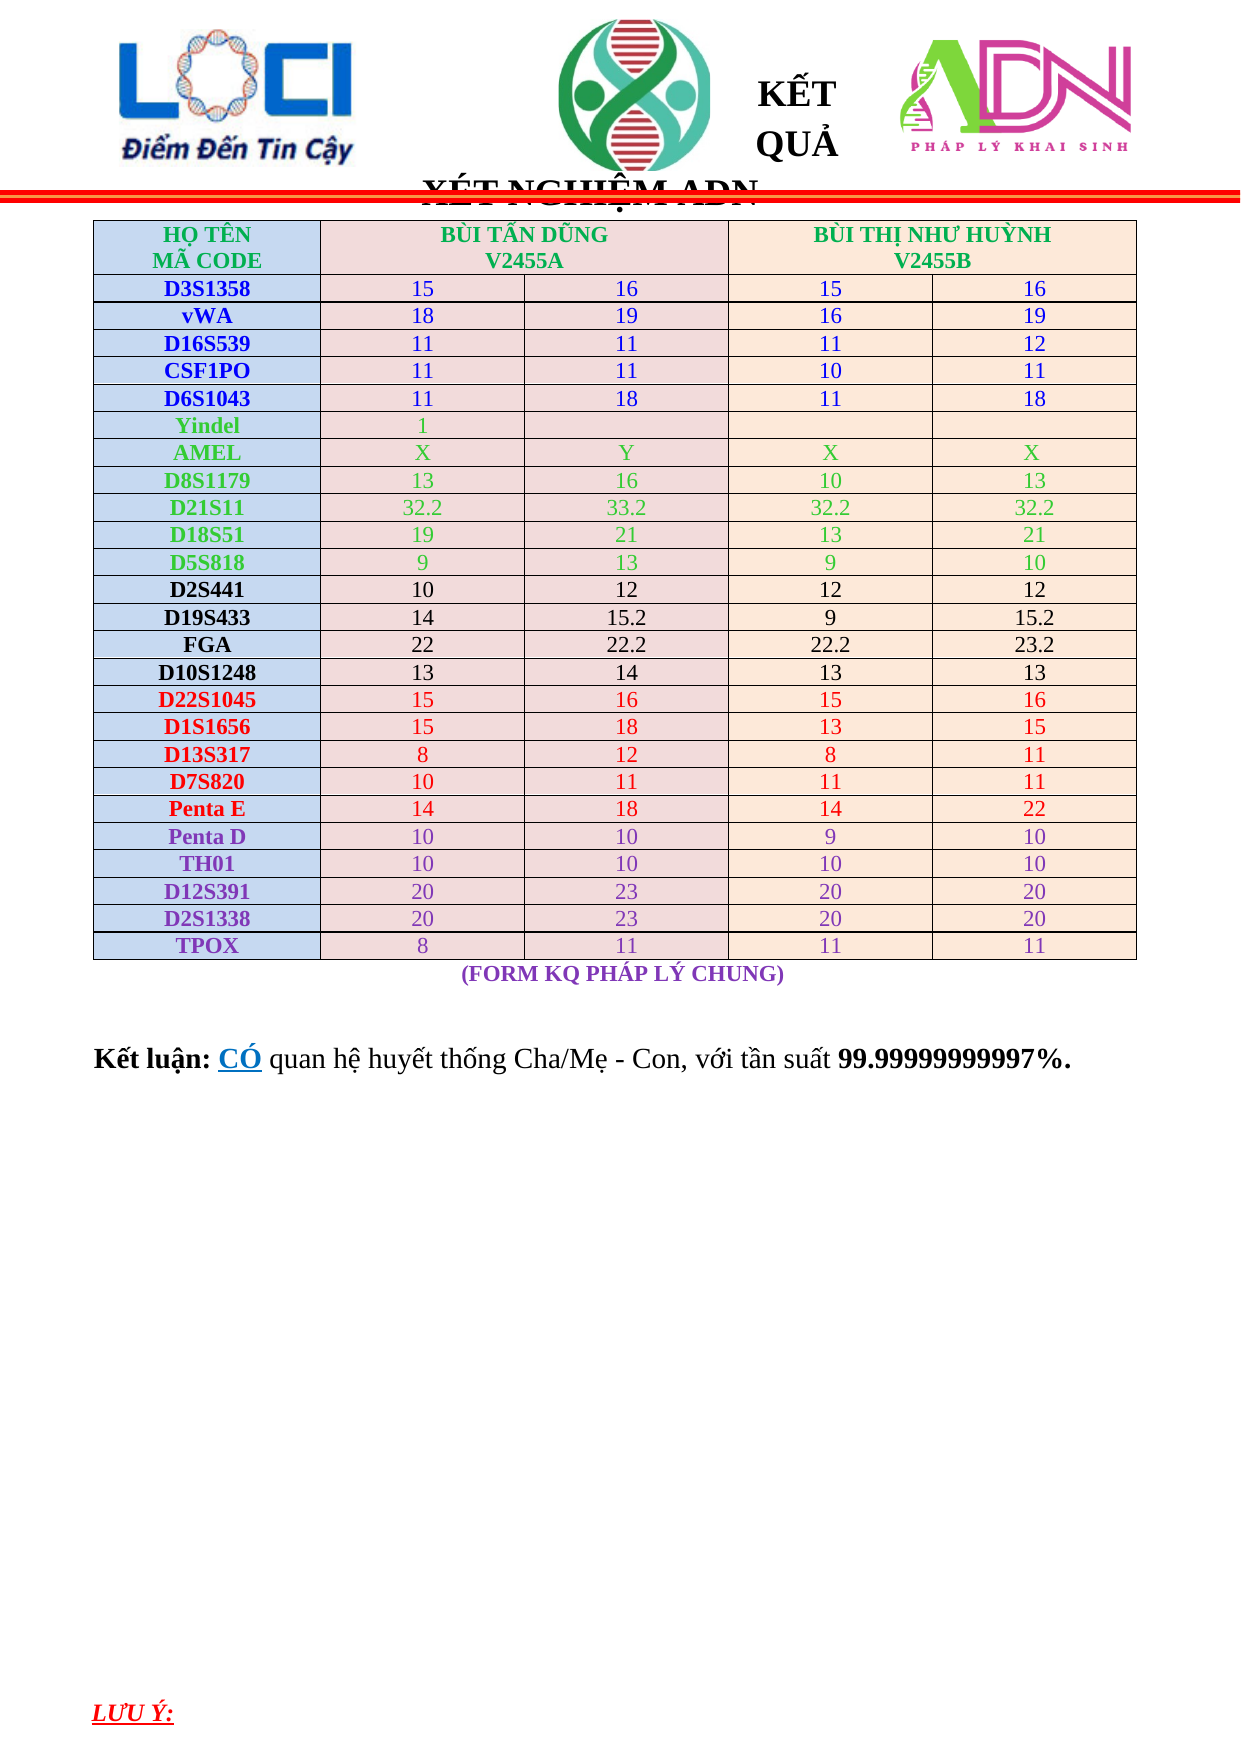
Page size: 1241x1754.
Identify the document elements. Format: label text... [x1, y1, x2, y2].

table_cell D21S11 [94, 494, 320, 521]
table_cell 13 [729, 522, 932, 548]
table_cell 21 [525, 522, 728, 548]
table_cell FGA [94, 631, 320, 657]
text Kết luận: CÓ quan hệ huyết thống Cha/Mẹ - Con, với tần suất 99.99999999997%. [94, 1041, 1163, 1074]
table_cell 14 [321, 604, 524, 630]
table_cell 10 [729, 850, 932, 877]
table_cell D18S51 [94, 522, 320, 548]
table_cell 18 [525, 713, 728, 740]
table_cell 22.2 [525, 631, 728, 657]
table_cell D1S1656 [94, 713, 320, 740]
table_cell 11 [525, 933, 728, 959]
table_cell 20 [321, 905, 524, 931]
table_cell 11 [933, 741, 1136, 767]
table_cell 11 [321, 357, 524, 383]
table_cell X [729, 439, 932, 466]
table_cell 1 [321, 412, 524, 438]
table_cell D2S1338 [94, 905, 320, 931]
table_cell 11 [933, 768, 1136, 794]
table_cell 10 [321, 576, 524, 603]
table_cell X [933, 439, 1136, 466]
table_cell 16 [525, 686, 728, 712]
table_cell 13 [729, 659, 932, 685]
table_cell D12S391 [94, 878, 320, 904]
table_cell 10 [933, 850, 1136, 877]
table_cell 15.2 [933, 604, 1136, 630]
table_cell 14 [525, 659, 728, 685]
picture [881, 18, 1144, 166]
table_cell 13 [729, 713, 932, 740]
table_cell 20 [933, 878, 1136, 904]
table_cell 9 [321, 549, 524, 575]
table_cell 8 [321, 741, 524, 767]
table_cell 9 [729, 604, 932, 630]
table_cell 16 [525, 467, 728, 493]
text KẾT QUẢ XÉT NGHIỆM ADN [28, 71, 1152, 190]
table_cell 11 [321, 330, 524, 356]
table_cell vWA [94, 303, 320, 329]
table_header BÙI THỊ NHƯ HUỲNH V2455B [729, 221, 1136, 274]
table_cell 10 [525, 850, 728, 877]
table_cell 9 [729, 823, 932, 849]
table_cell 11 [525, 768, 728, 794]
table_cell 11 [933, 357, 1136, 383]
table_cell [525, 412, 728, 438]
table_cell 11 [933, 933, 1136, 959]
table_cell 8 [321, 933, 524, 959]
table_cell 18 [933, 385, 1136, 411]
table_cell 10 [729, 357, 932, 383]
table_cell 18 [525, 796, 728, 822]
table_cell 20 [729, 878, 932, 904]
table_cell 13 [525, 549, 728, 575]
table_cell TPOX [94, 933, 320, 959]
table_cell 9 [729, 549, 932, 575]
table_cell 14 [321, 796, 524, 822]
table_cell AMEL [94, 439, 320, 466]
table_cell 11 [525, 330, 728, 356]
table_cell 22.2 [729, 631, 932, 657]
table_cell X [321, 439, 524, 466]
table_cell 11 [729, 933, 932, 959]
table_cell Y [525, 439, 728, 466]
table_cell 10 [321, 823, 524, 849]
table_cell TH01 [94, 850, 320, 877]
table_cell 32.2 [321, 494, 524, 521]
table_cell D8S1179 [94, 467, 320, 493]
table_cell 23.2 [933, 631, 1136, 657]
table_cell 12 [933, 576, 1136, 603]
table_cell 21 [933, 522, 1136, 548]
table_cell 15 [321, 686, 524, 712]
table_cell 13 [321, 467, 524, 493]
table_cell [933, 412, 1136, 438]
table_cell 18 [321, 303, 524, 329]
table_cell 11 [729, 768, 932, 794]
table_header HỌ TÊN MÃ CODE [94, 221, 320, 274]
table_cell 19 [321, 522, 524, 548]
table_cell 19 [933, 303, 1136, 329]
table_cell D2S441 [94, 576, 320, 603]
table_cell 12 [525, 576, 728, 603]
table_cell 18 [525, 385, 728, 411]
table_cell 10 [321, 768, 524, 794]
table_cell D13S317 [94, 741, 320, 767]
table_cell Penta D [94, 823, 320, 849]
table_cell 11 [321, 385, 524, 411]
table_cell CSF1PO [94, 357, 320, 383]
table_cell 20 [321, 878, 524, 904]
table_cell 12 [933, 330, 1136, 356]
table_cell 8 [729, 741, 932, 767]
table_cell 11 [525, 357, 728, 383]
table_cell 23 [525, 905, 728, 931]
table_cell D5S818 [94, 549, 320, 575]
table_cell Yindel [94, 412, 320, 438]
table_cell 16 [729, 303, 932, 329]
text (FORM KQ PHÁP LÝ CHUNG) [94, 960, 1152, 986]
table_cell 22 [321, 631, 524, 657]
table_cell D10S1248 [94, 659, 320, 685]
table_cell 11 [729, 330, 932, 356]
table_cell 33.2 [525, 494, 728, 521]
table_cell 14 [729, 796, 932, 822]
table_cell 20 [729, 905, 932, 931]
table_cell 16 [933, 686, 1136, 712]
picture [557, 19, 710, 170]
table_cell D16S539 [94, 330, 320, 356]
table_cell 22 [933, 796, 1136, 822]
table_cell 15 [321, 275, 524, 301]
table_cell 10 [321, 850, 524, 877]
table_cell 10 [729, 467, 932, 493]
table_cell 13 [321, 659, 524, 685]
table_cell 16 [525, 275, 728, 301]
table_cell 10 [525, 823, 728, 849]
table_cell D22S1045 [94, 686, 320, 712]
table_cell 15 [933, 713, 1136, 740]
table_cell 23 [525, 878, 728, 904]
table_cell D3S1358 [94, 275, 320, 301]
table_cell 15.2 [525, 604, 728, 630]
table_cell 32.2 [729, 494, 932, 521]
table_cell 11 [729, 385, 932, 411]
table_cell 10 [933, 549, 1136, 575]
table_cell 13 [933, 467, 1136, 493]
table_cell 15 [729, 686, 932, 712]
table_cell Penta E [94, 796, 320, 822]
table_cell 13 [933, 659, 1136, 685]
table_cell D7S820 [94, 768, 320, 794]
table_cell 16 [933, 275, 1136, 301]
table_cell 32.2 [933, 494, 1136, 521]
table_cell D6S1043 [94, 385, 320, 411]
table_cell 12 [525, 741, 728, 767]
table_cell 10 [933, 823, 1136, 849]
picture [118, 29, 378, 167]
table_cell [729, 412, 932, 438]
table_cell 20 [933, 905, 1136, 931]
table_cell 15 [321, 713, 524, 740]
table_cell 15 [729, 275, 932, 301]
table_cell 19 [525, 303, 728, 329]
table_header BÙI TẤN DŨNG V2455A [321, 221, 728, 274]
table_cell 12 [729, 576, 932, 603]
table_cell D19S433 [94, 604, 320, 630]
